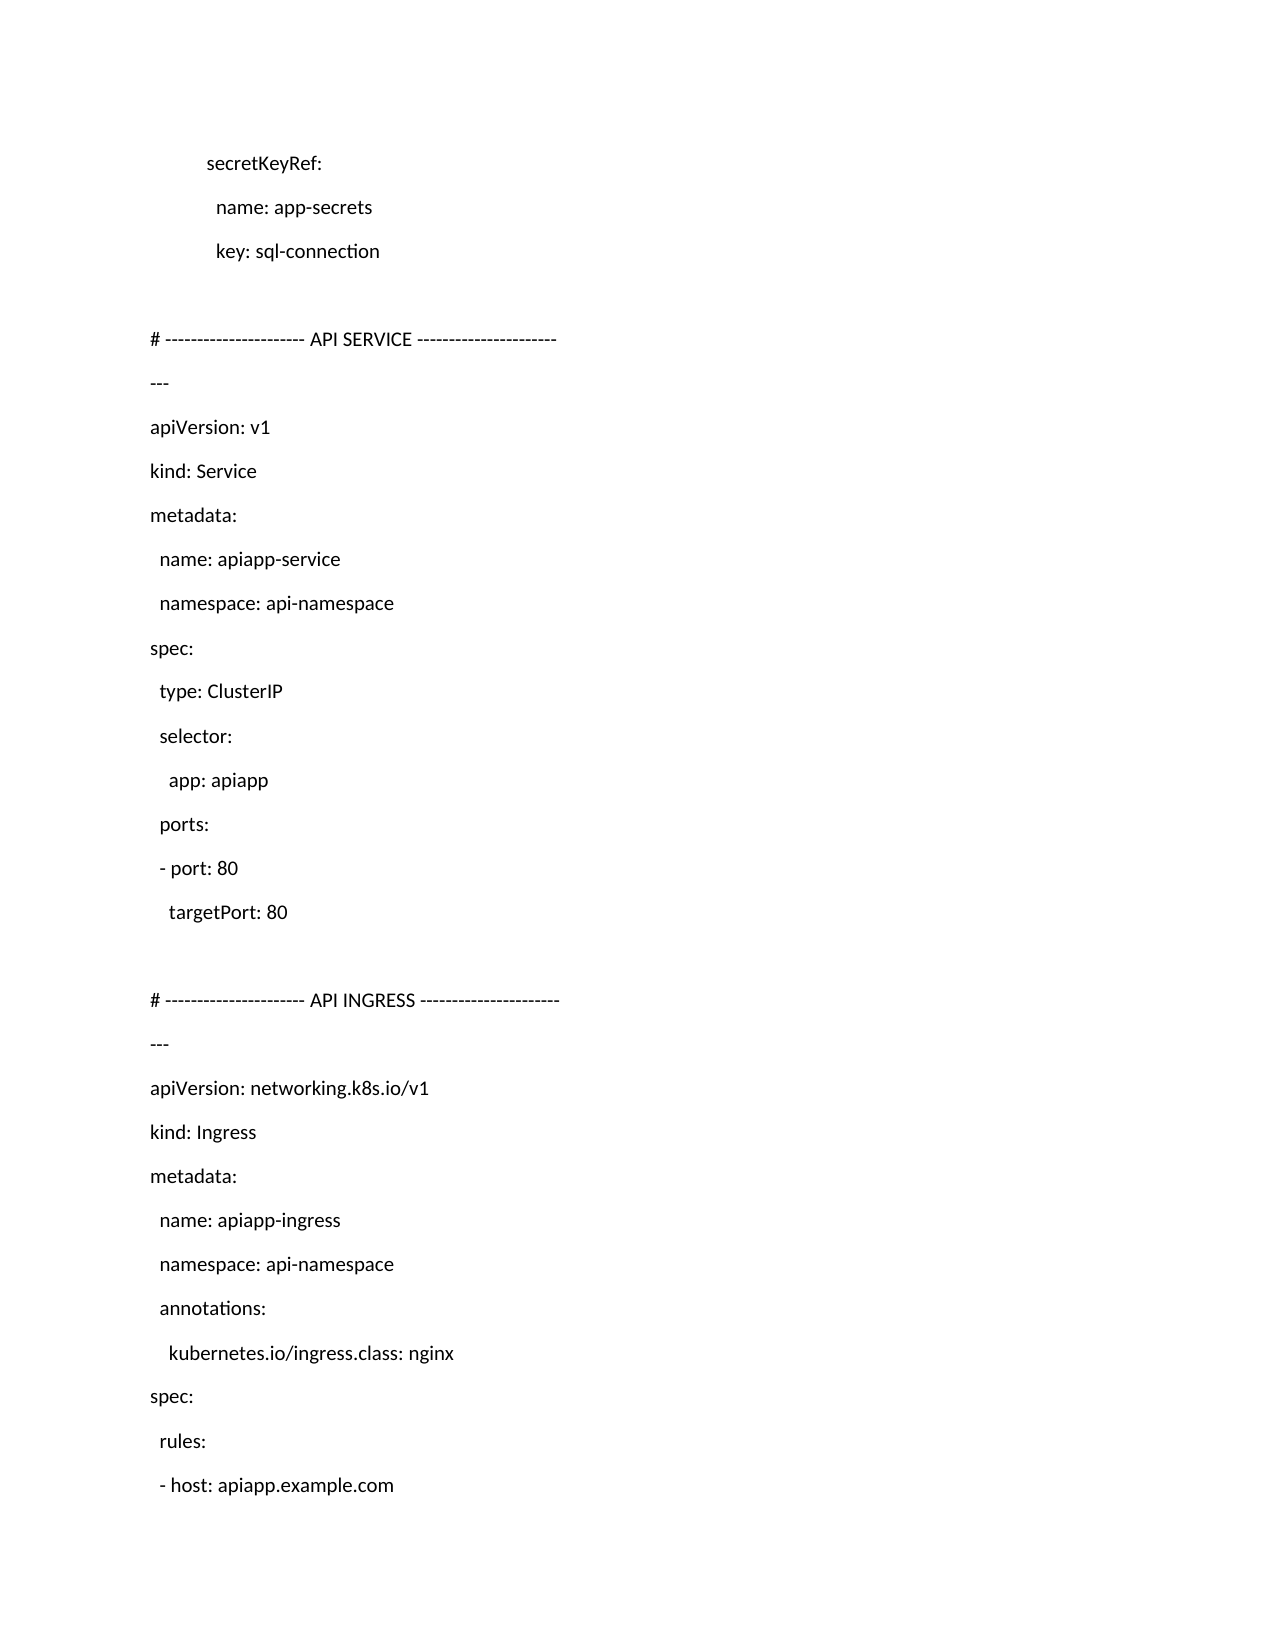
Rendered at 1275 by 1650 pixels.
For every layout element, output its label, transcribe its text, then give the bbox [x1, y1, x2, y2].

text # ---------------------- API SERVICE ---------------------- [150, 326, 1125, 352]
text - host: apiapp.example.com [150, 1472, 1125, 1497]
text ports: [150, 811, 1125, 836]
text selector: [150, 723, 1125, 748]
text namespace: api-namespace [150, 591, 1125, 616]
text type: ClusterIP [150, 679, 1125, 704]
text spec: [150, 635, 1125, 660]
text name: apiapp-service [150, 547, 1125, 572]
text rules: [150, 1428, 1125, 1453]
text # ---------------------- API INGRESS ---------------------- [150, 987, 1125, 1013]
text --- [150, 370, 1125, 396]
text app: apiapp [150, 767, 1125, 792]
text kind: Ingress [150, 1119, 1125, 1145]
text name: apiapp-ingress [150, 1207, 1125, 1233]
text metadata: [150, 1163, 1125, 1189]
text kubernetes.io/ingress.class: nginx [150, 1340, 1125, 1365]
text name: app-secrets [150, 194, 1125, 219]
text targetPort: 80 [150, 899, 1125, 924]
text --- [150, 1031, 1125, 1057]
text spec: [150, 1384, 1125, 1409]
text metadata: [150, 502, 1125, 528]
text apiVersion: networking.k8s.io/v1 [150, 1075, 1125, 1101]
text key: sql-connection [150, 238, 1125, 263]
text annotations: [150, 1296, 1125, 1321]
text - port: 80 [150, 855, 1125, 880]
text secretKeyRef: [150, 150, 1125, 175]
text namespace: api-namespace [150, 1252, 1125, 1277]
text apiVersion: v1 [150, 414, 1125, 440]
text kind: Service [150, 458, 1125, 484]
